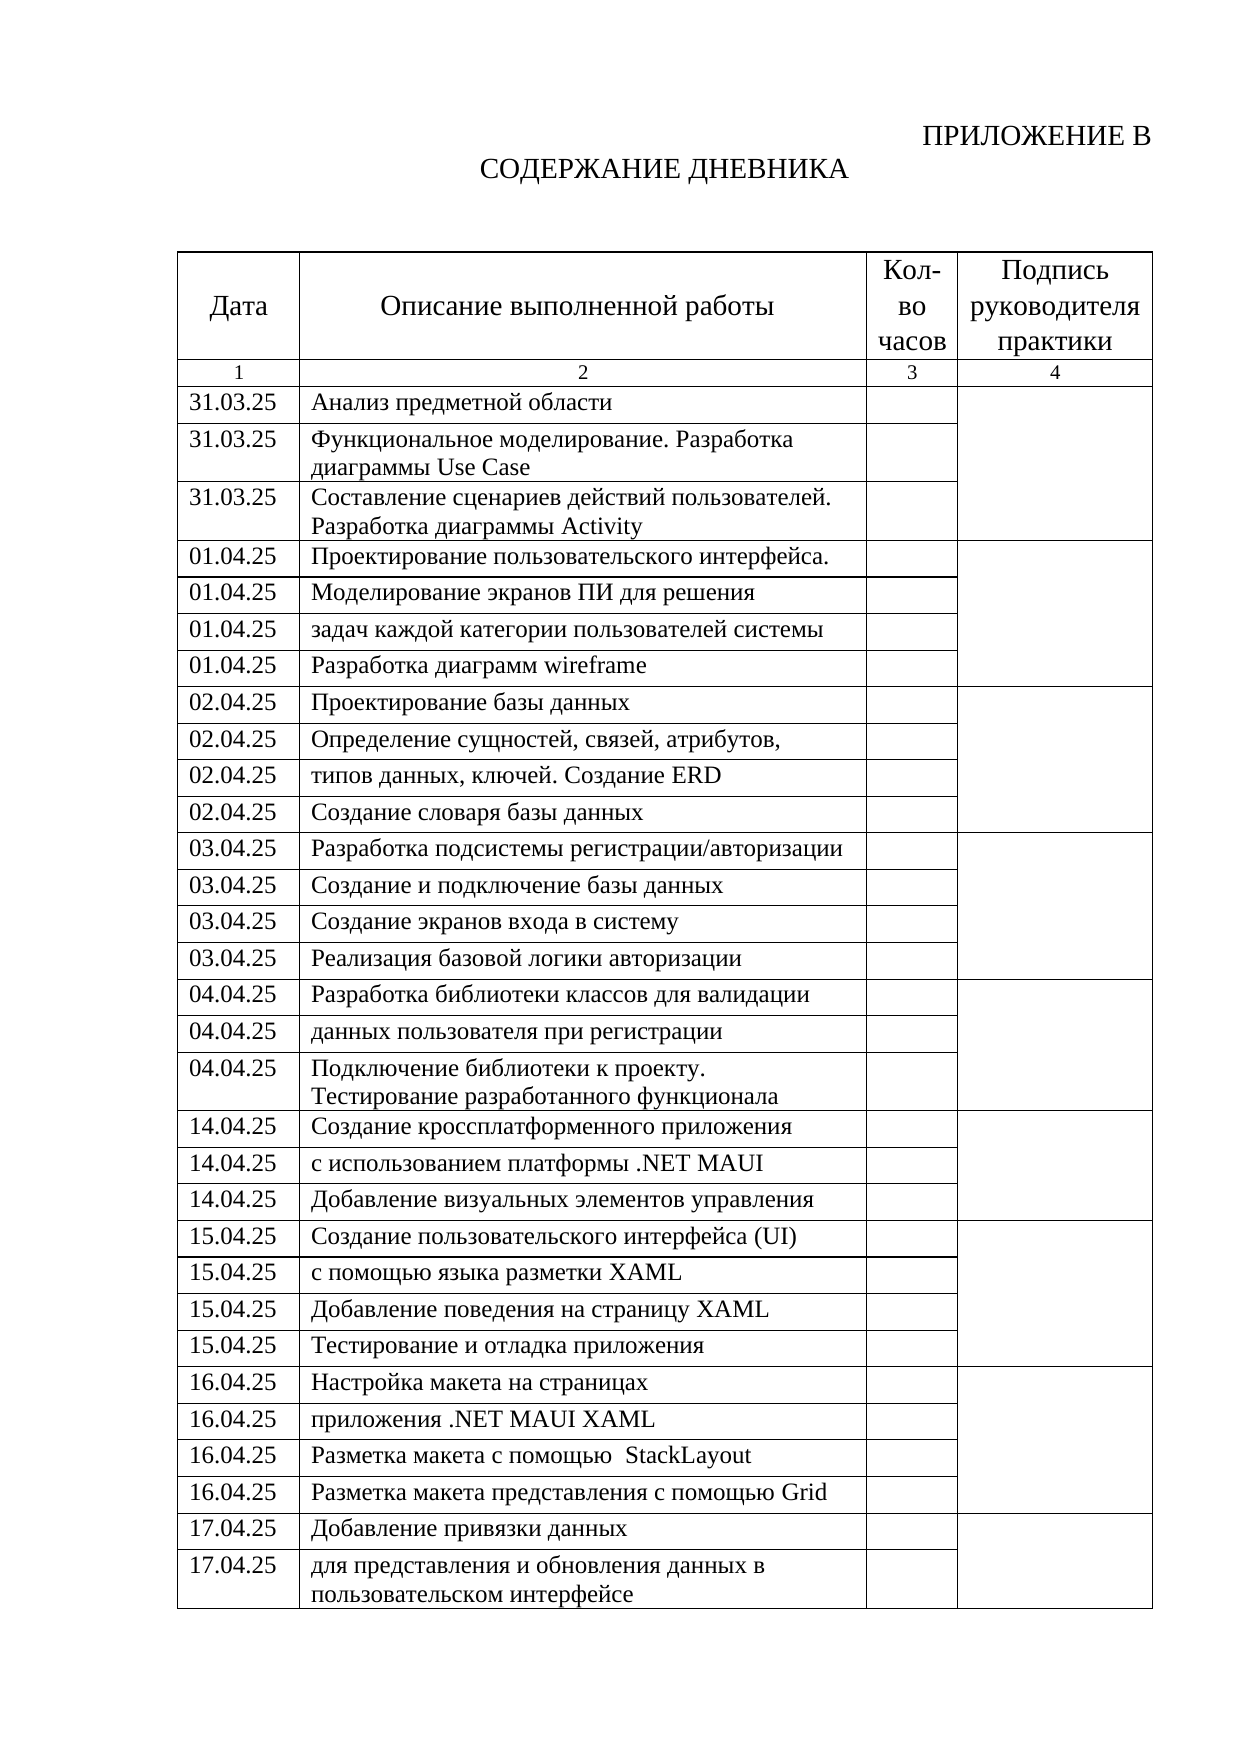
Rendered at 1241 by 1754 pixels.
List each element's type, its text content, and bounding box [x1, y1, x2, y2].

table_cell 03.04.25 [178, 943, 299, 978]
table_cell Проектирование пользовательского интерфейса. [300, 541, 866, 576]
table_cell типов данных, ключей. Создание ERD [300, 760, 866, 796]
table_cell [867, 1440, 957, 1476]
table_cell [867, 1221, 957, 1256]
table_cell [867, 833, 957, 869]
table_cell [867, 687, 957, 723]
table_cell Составление сценариев действий пользователей. Разработка диаграммы Activity [300, 482, 866, 540]
table_cell 15.04.25 [178, 1258, 299, 1293]
table_cell с использованием платформы .NET MAUI [300, 1148, 866, 1183]
table_cell [867, 1016, 957, 1052]
table_cell 03.04.25 [178, 833, 299, 869]
table_cell приложения .NET MAUI XAML [300, 1404, 866, 1439]
table_cell 01.04.25 [178, 541, 299, 576]
table_cell [867, 1367, 957, 1403]
table_cell Проектирование базы данных [300, 687, 866, 723]
table_cell данных пользователя при регистрации [300, 1016, 866, 1052]
table_cell 14.04.25 [178, 1111, 299, 1147]
table_cell Разработка библиотеки классов для валидации [300, 980, 866, 1015]
table_cell задач каждой категории пользователей системы [300, 614, 866, 649]
table_cell [958, 1111, 1152, 1220]
table_header Дата [178, 253, 299, 359]
table_cell Разработка подсистемы регистрации/авторизации [300, 833, 866, 869]
table_cell [867, 1184, 957, 1220]
table_cell Создание и подключение базы данных [300, 870, 866, 905]
table_cell Разметка макета представления с помощью Grid [300, 1477, 866, 1512]
table_cell [867, 651, 957, 686]
table_cell [958, 541, 1152, 686]
table_cell [867, 1404, 957, 1439]
table_cell Функциональное моделирование. Разработка диаграммы Use Case [300, 424, 866, 481]
table_cell [867, 1111, 957, 1147]
table_cell [867, 424, 957, 481]
table_cell Настройка макета на страницах [300, 1367, 866, 1403]
table_cell [867, 578, 957, 613]
table_cell с помощью языка разметки XAML [300, 1258, 866, 1293]
table_cell Добавление визуальных элементов управления [300, 1184, 866, 1220]
table_cell Создание словаря базы данных [300, 797, 866, 832]
table_cell 02.04.25 [178, 724, 299, 759]
table_cell [867, 1258, 957, 1293]
table_cell Определение сущностей, связей, атрибутов, [300, 724, 866, 759]
table_cell Моделирование экранов ПИ для решения [300, 578, 866, 613]
table_cell [867, 760, 957, 796]
table_cell [867, 1294, 957, 1329]
table_cell [867, 1550, 957, 1607]
table_cell [958, 1367, 1152, 1512]
table_cell 04.04.25 [178, 980, 299, 1015]
table_cell [867, 1148, 957, 1183]
table_cell [867, 1477, 957, 1512]
table_cell [867, 980, 957, 1015]
table_header Подпись руководителя практики [958, 253, 1152, 359]
table_cell 16.04.25 [178, 1367, 299, 1403]
table_cell 17.04.25 [178, 1550, 299, 1607]
table_cell 15.04.25 [178, 1221, 299, 1256]
table_cell 16.04.25 [178, 1477, 299, 1512]
table_cell 14.04.25 [178, 1148, 299, 1183]
table_cell 14.04.25 [178, 1184, 299, 1220]
table_cell 4 [958, 360, 1152, 386]
table_cell Подключение библиотеки к проекту. Тестирование разработанного функционала [300, 1053, 866, 1110]
table_cell Реализация базовой логики авторизации [300, 943, 866, 978]
table_cell [867, 541, 957, 576]
table_cell 1 [178, 360, 299, 386]
table_cell 15.04.25 [178, 1331, 299, 1366]
table_cell Разметка макета с помощью StackLayout [300, 1440, 866, 1476]
table_cell 16.04.25 [178, 1404, 299, 1439]
table_cell Добавление поведения на страницу XAML [300, 1294, 866, 1329]
table_cell [867, 724, 957, 759]
table_cell [958, 687, 1152, 832]
table_cell [867, 906, 957, 942]
table_cell Анализ предметной области [300, 387, 866, 423]
table_cell 2 [300, 360, 866, 386]
table_cell 03.04.25 [178, 906, 299, 942]
table_cell Разработка диаграмм wireframe [300, 651, 866, 686]
table_cell [867, 870, 957, 905]
table_cell [958, 387, 1152, 540]
table_cell [867, 614, 957, 649]
table_cell Создание пользовательского интерфейса (UI) [300, 1221, 866, 1256]
table_header Описание выполненной работы [300, 253, 866, 359]
table_cell 03.04.25 [178, 870, 299, 905]
table_cell [958, 980, 1152, 1110]
table_cell [867, 1514, 957, 1549]
table_cell 02.04.25 [178, 760, 299, 796]
table_header Кол-во часов [867, 253, 957, 359]
table_cell 17.04.25 [178, 1514, 299, 1549]
table_cell 15.04.25 [178, 1294, 299, 1329]
table_cell Создание экранов входа в систему [300, 906, 866, 942]
table_cell [867, 1331, 957, 1366]
table_cell 04.04.25 [178, 1053, 299, 1110]
table_cell Создание кроссплатформенного приложения [300, 1111, 866, 1147]
table_cell [867, 482, 957, 540]
table_cell [867, 387, 957, 423]
text СОДЕРЖАНИЕ ДНЕВНИКА [177, 152, 1152, 185]
table_cell [867, 797, 957, 832]
table_cell [958, 1221, 1152, 1366]
table_cell 31.03.25 [178, 424, 299, 481]
table_cell 01.04.25 [178, 614, 299, 649]
table_cell 31.03.25 [178, 482, 299, 540]
table_cell 04.04.25 [178, 1016, 299, 1052]
table_cell 16.04.25 [178, 1440, 299, 1476]
table_cell 3 [867, 360, 957, 386]
table_cell 01.04.25 [178, 651, 299, 686]
table_cell 01.04.25 [178, 578, 299, 613]
text ПРИЛОЖЕНИЕ В [177, 118, 1152, 152]
table_cell 02.04.25 [178, 797, 299, 832]
table_cell Добавление привязки данных [300, 1514, 866, 1549]
table_cell 02.04.25 [178, 687, 299, 723]
table_cell [958, 1514, 1152, 1607]
table_cell для представления и обновления данных в пользовательском интерфейсе [300, 1550, 866, 1607]
table_cell [867, 1053, 957, 1110]
table_cell 31.03.25 [178, 387, 299, 423]
table_cell [958, 833, 1152, 978]
table_cell Тестирование и отладка приложения [300, 1331, 866, 1366]
table_cell [867, 943, 957, 978]
